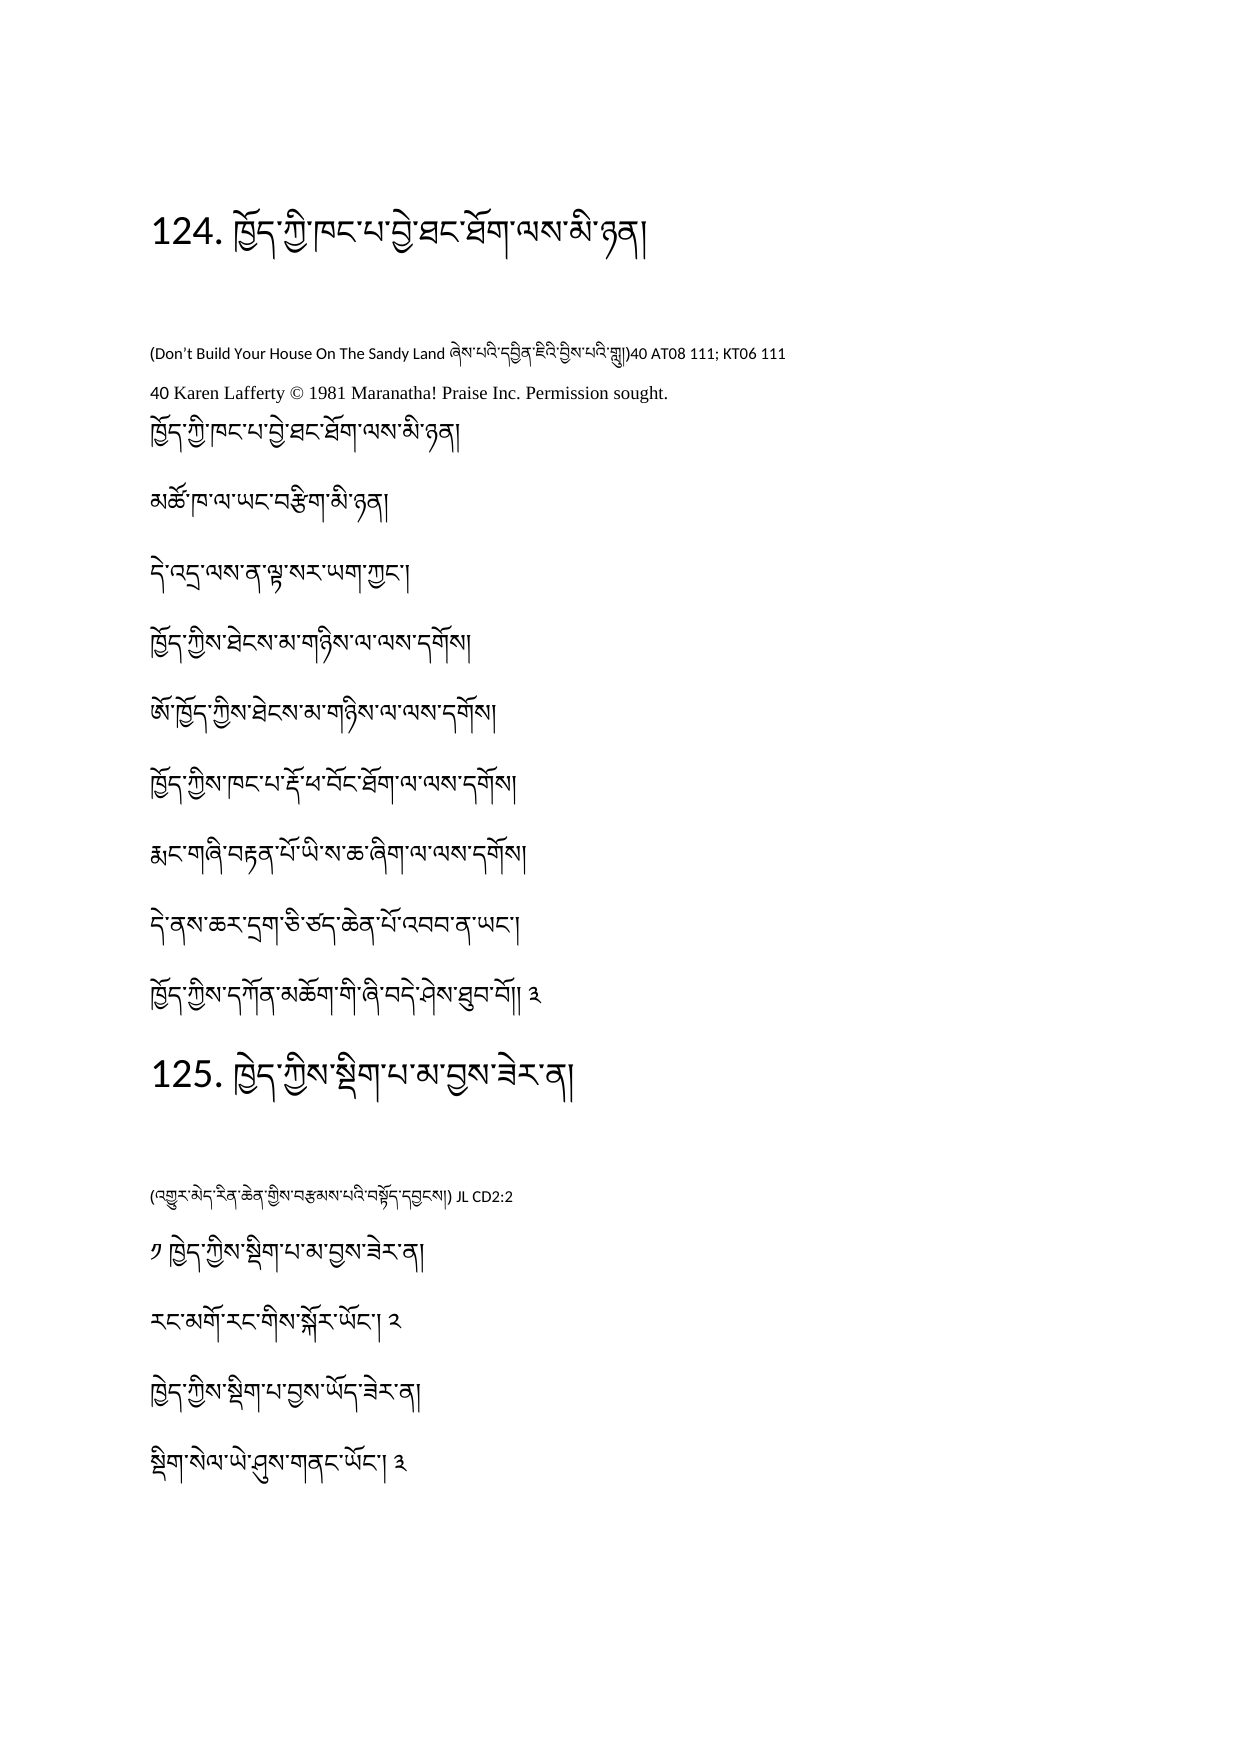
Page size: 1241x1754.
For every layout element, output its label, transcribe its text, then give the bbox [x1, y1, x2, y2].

text ཁྱོད་ཀྱི་ཁང་པ་བྱེ་ཐང་ཐོག་ལས་མི་ཉན། [150, 404, 1090, 475]
text ཁྱོད་ཀྱིས་དཀོན་མཆོག་གི་ཞི་བདེ་ཤེས་ཐུབ་བོ།། ༣ [150, 968, 1090, 1038]
text 125. ཁྱེད་ཀྱིས་སྡིག་པ་མ་བྱས་ཟེར་ན། [150, 1038, 1090, 1132]
text དེ་འདྲ་ལས་ན་ལྟ་སར་ཡག་ཀྱང་། [150, 545, 1090, 616]
text ཨོ་ཁྱོད་ཀྱིས་ཐེངས་མ་གཉིས་ལ་ལས་དགོས། [150, 686, 1090, 757]
text ཁྱོད་ཀྱིས་ཁང་པ་རྡོ་ཕ་བོང་ཐོག་ལ་ལས་དགོས། [150, 757, 1090, 827]
text 124. ཁྱོད་ཀྱི་ཁང་པ་བྱེ་ཐང་ཐོག་ལས་མི་ཉན། [150, 195, 1090, 289]
text ༡ ཁྱེད་ཀྱིས་སྡིག་པ་མ་བྱས་ཟེར་ན། [150, 1224, 1090, 1295]
text 40 Karen Lafferty © 1981 Maranatha! Praise Inc. Permission sought. [150, 382, 1090, 404]
text རང་མགོ་རང་གིས་སྐོར་ཡོང་། ༢ [150, 1295, 1090, 1365]
text ཁྱོད་ཀྱིས་ཐེངས་མ་གཉིས་ལ་ལས་དགོས། [150, 616, 1090, 686]
text ཁྱེད་ཀྱིས་སྡིག་པ་བྱས་ཡོད་ཟེར་ན། [150, 1365, 1090, 1436]
text རྨང་གཞི་བརྟན་པོ་ཡི་ས་ཆ་ཞིག་ལ་ལས་དགོས། [150, 827, 1090, 897]
text སྡིག་སེལ་ཡེ་ཤུས་གནང་ཡོང་། ༣ [150, 1436, 1090, 1506]
text དེ་ནས་ཆར་དྲག་ཅི་ཙད་ཆེན་པོ་འབབ་ན་ཡང་། [150, 897, 1090, 968]
text མཚོ་ཁ་ལ་ཡང་བརྩིག་མི་ཉན། [150, 475, 1090, 545]
text (Don’t Build Your House On The Sandy Land ཞེས་པའི་དབྱིན་ཇིའི་བྱིས་པའི་གླུ།)40 AT08 111; KT06 111 [150, 335, 1090, 382]
text (འགྱུར་མེད་རིན་ཆེན་གྱིས་བརྩམས་པའི་བསྟོད་དབྱངས།) JL CD2:2 [150, 1177, 1090, 1224]
